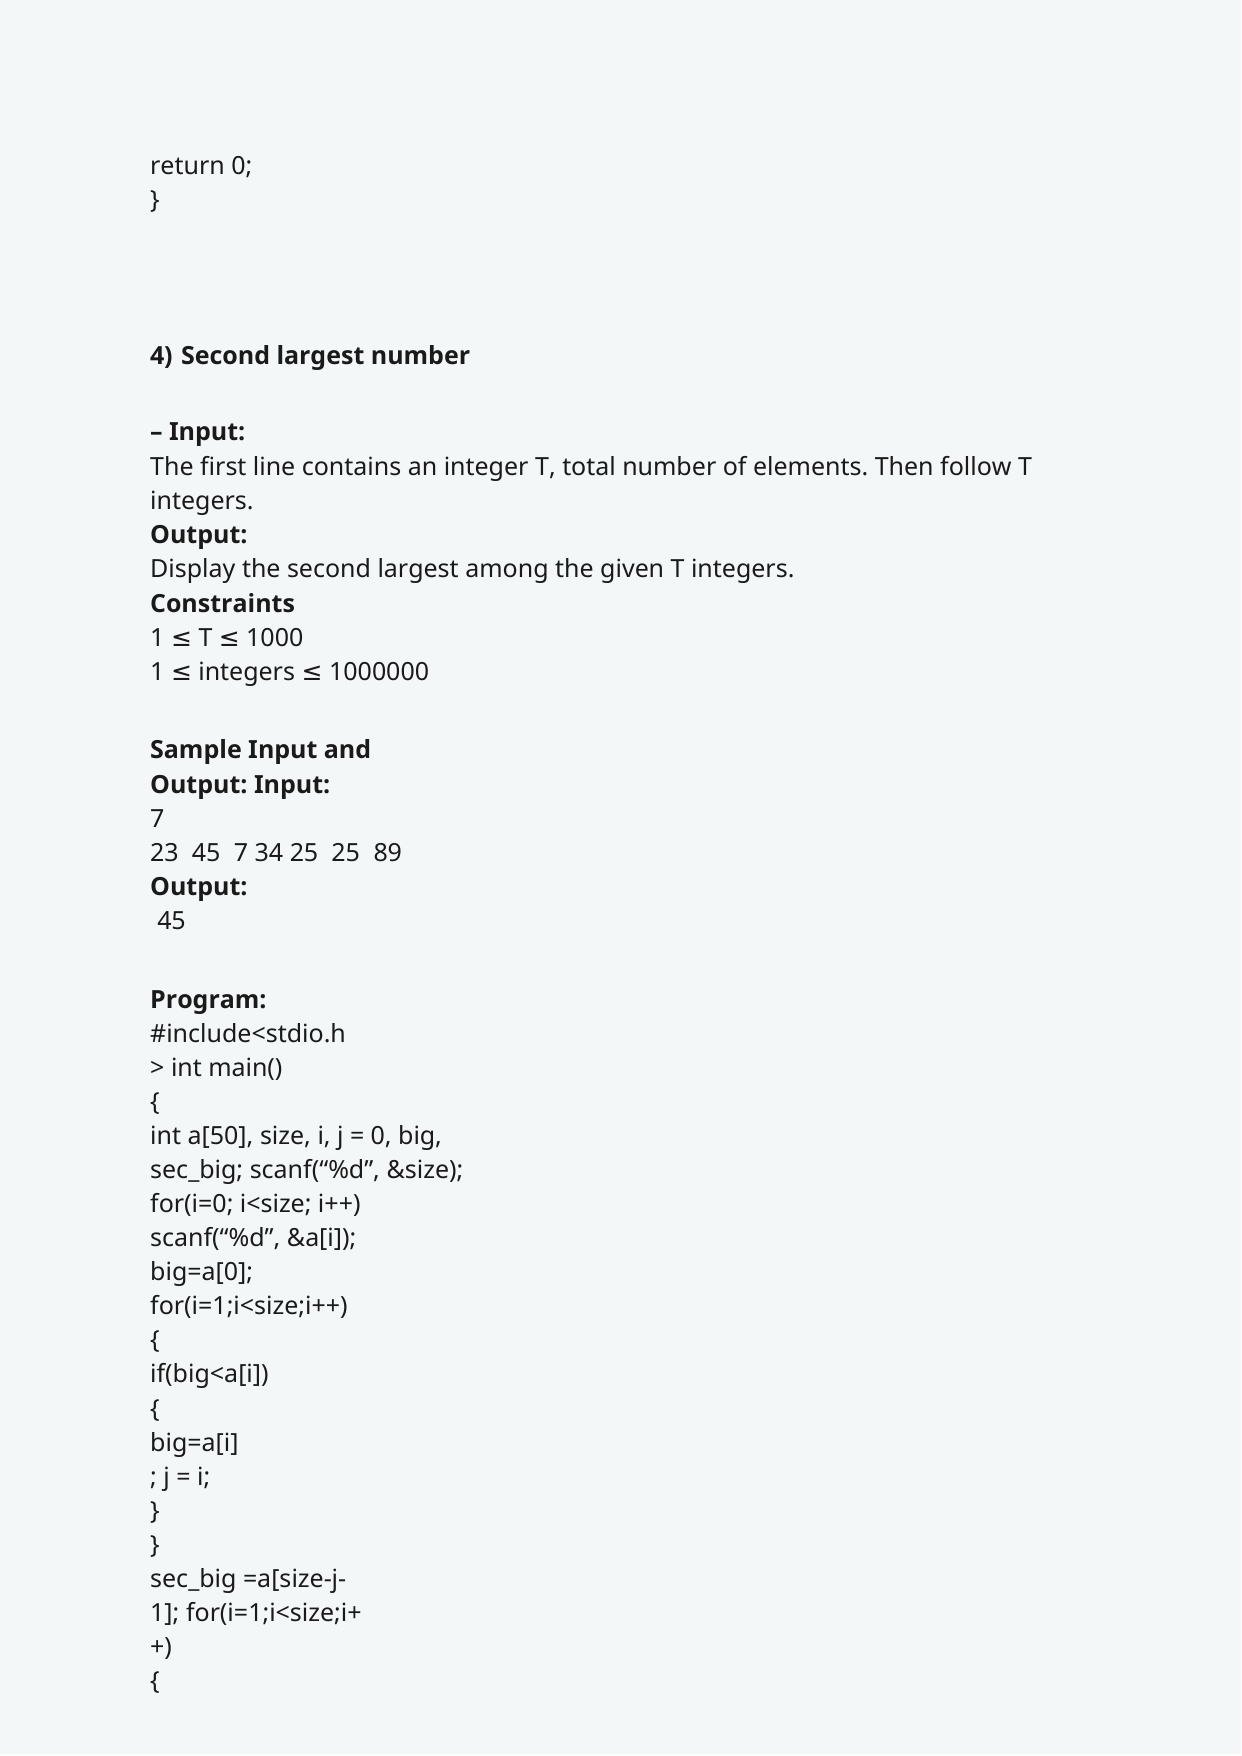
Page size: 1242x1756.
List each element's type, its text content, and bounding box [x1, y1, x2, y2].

subtitle Output: [150, 517, 1102, 551]
text if(big<a[i]) [150, 1356, 1102, 1390]
text 45 [157, 902, 1102, 937]
subtitle Output: [150, 868, 1102, 902]
text } [150, 182, 1102, 216]
text 1 ≤ T ≤ 1000 [150, 619, 1102, 653]
text { [150, 1083, 1102, 1118]
subtitle Constraints [150, 585, 1102, 619]
text } [150, 1492, 1102, 1526]
text int a[50], size, i, j = 0, big, sec_big; scanf(“%d”, &size); [150, 1118, 528, 1186]
subtitle Second largest number – Input: [150, 296, 472, 448]
text The first line contains an integer T, total number of elements. Then follow T integers. [150, 449, 1102, 517]
text for(i=0; i<size; i++) scanf(“%d”, &a[i]); big=a[0]; for(i=1;i<size;i++) [150, 1186, 364, 1322]
text 1 ≤ integers ≤ 1000000 [150, 653, 1102, 687]
text } [150, 1526, 1102, 1561]
subtitle Sample Input and Output: Input: [150, 732, 458, 800]
text Program: #include<stdio.h> int main() [150, 981, 355, 1083]
text return 0; [150, 148, 1102, 182]
text { [150, 1390, 1102, 1424]
text 7 [150, 800, 1102, 834]
text Display the second largest among the given T integers. [150, 551, 1102, 585]
text 23 45 7 34 25 25 89 [150, 834, 1102, 868]
text big=a[i]; j = i; [150, 1424, 244, 1492]
text { [150, 1663, 1102, 1697]
text { [150, 1322, 1102, 1356]
text sec_big =a[size-j-1]; for(i=1;i<size;i++) [150, 1561, 371, 1663]
